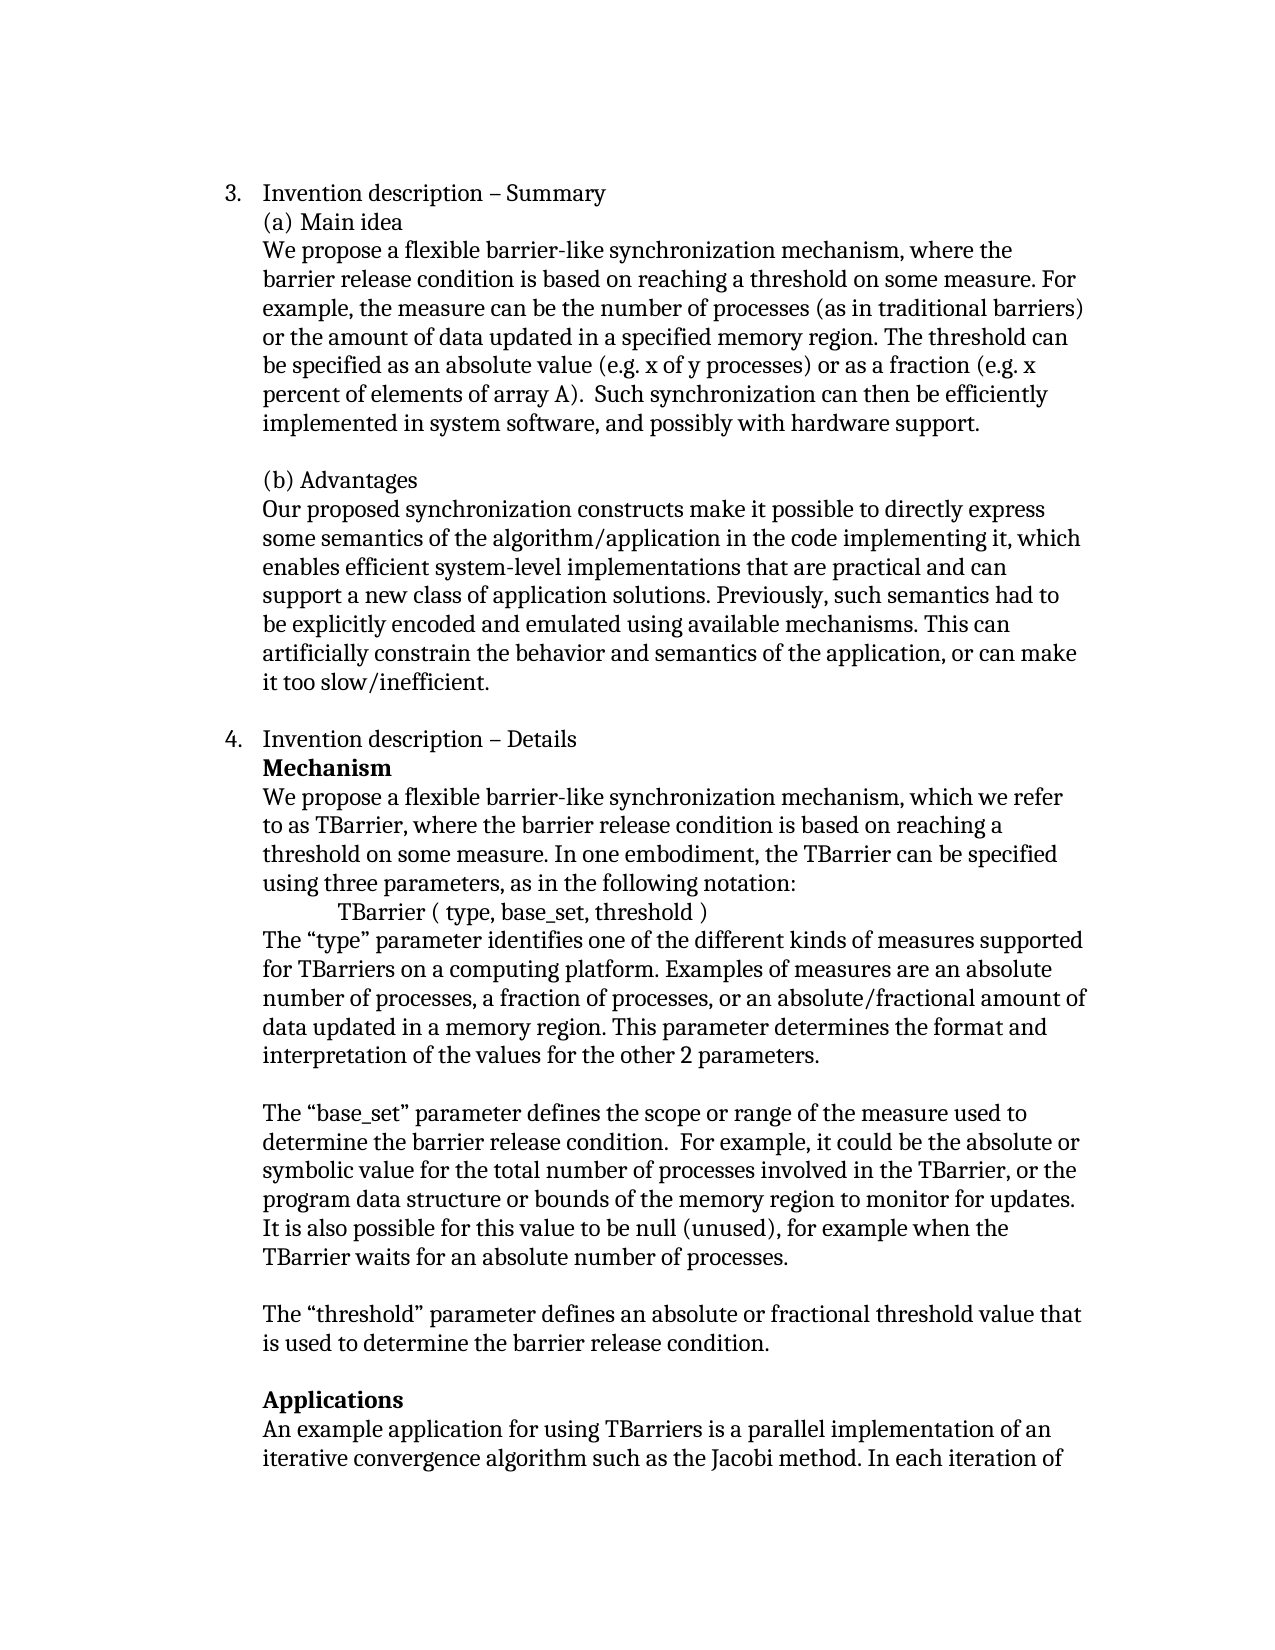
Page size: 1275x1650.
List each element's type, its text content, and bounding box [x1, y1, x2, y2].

list Invention description – Details [225, 725, 1087, 754]
list Invention description – Summary [225, 179, 1087, 207]
list Applications [262, 1386, 1087, 1415]
list Main idea [262, 207, 1087, 236]
list TBarrier ( type, base_set, threshold ) [262, 897, 1087, 926]
list The “threshold” parameter defines an absolute or fractional threshold value that is used to determine the barrier release condition. [262, 1300, 1087, 1357]
list Mechanism [262, 754, 1087, 782]
list The “type” parameter identifies one of the different kinds of measures supported for TBarriers on a computing platform. Examples of measures are an absolute number of processes, a fraction of processes, or an absolute/fractional amount of data updated in a memory region. This parameter determines the format and interpretation of the values for the other 2 parameters. [262, 926, 1087, 1070]
text We propose a flexible barrier-like synchronization mechanism, where the barrier release condition is based on reaching a threshold on some measure. For example, the measure can be the number of processes (as in traditional barriers) or the amount of data updated in a specified memory region. The threshold can be specified as an absolute value (e.g. x of y processes) or as a fraction (e.g. x percent of elements of array A). Such synchronization can then be efficiently implemented in system software, and possibly with hardware support. [262, 236, 1087, 437]
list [262, 1415, 1087, 1472]
list We propose a flexible barrier-like synchronization mechanism, which we refer to as TBarrier, where the barrier release condition is based on reaching a threshold on some measure. In one embodiment, the TBarrier can be specified using three parameters, as in the following notation: [262, 782, 1087, 897]
list The “base_set” parameter defines the scope or range of the measure used to determine the barrier release condition. For example, it could be the absolute or symbolic value for the total number of processes involved in the TBarrier, or the program data structure or bounds of the memory region to monitor for updates. It is also possible for this value to be null (unused), for example when the TBarrier waits for an absolute number of processes. [262, 1099, 1087, 1271]
list Advantages [262, 466, 1087, 495]
list Our proposed synchronization constructs make it possible to directly express some semantics of the algorithm/application in the code implementing it, which enables efficient system-level implementations that are practical and can support a new class of application solutions. Previously, such semantics had to be explicitly encoded and emulated using available mechanisms. This can artificially constrain the behavior and semantics of the application, or can make it too slow/inefficient. [262, 495, 1087, 696]
